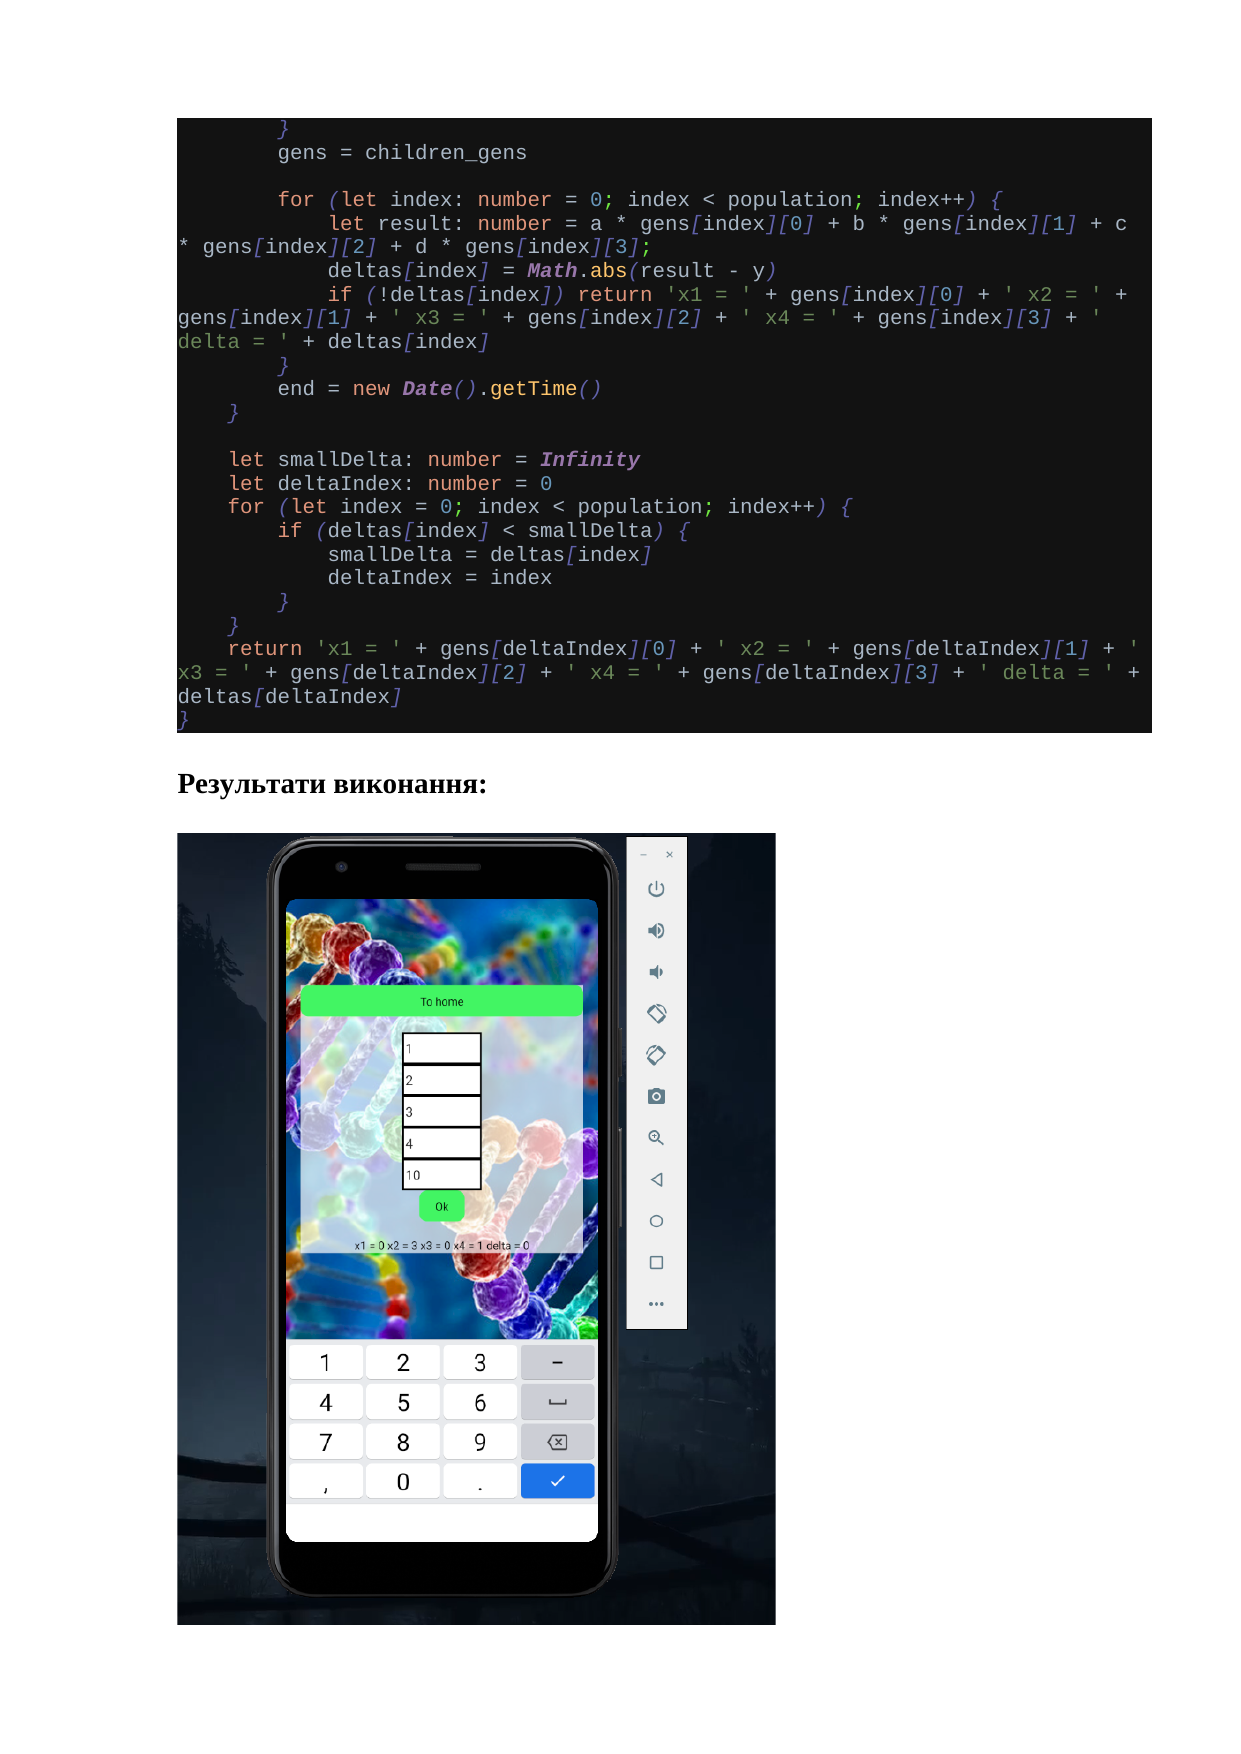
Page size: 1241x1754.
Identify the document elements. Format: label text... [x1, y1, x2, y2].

text Результати виконання: [177, 766, 1152, 800]
picture [177, 833, 776, 1625]
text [177, 118, 1152, 733]
